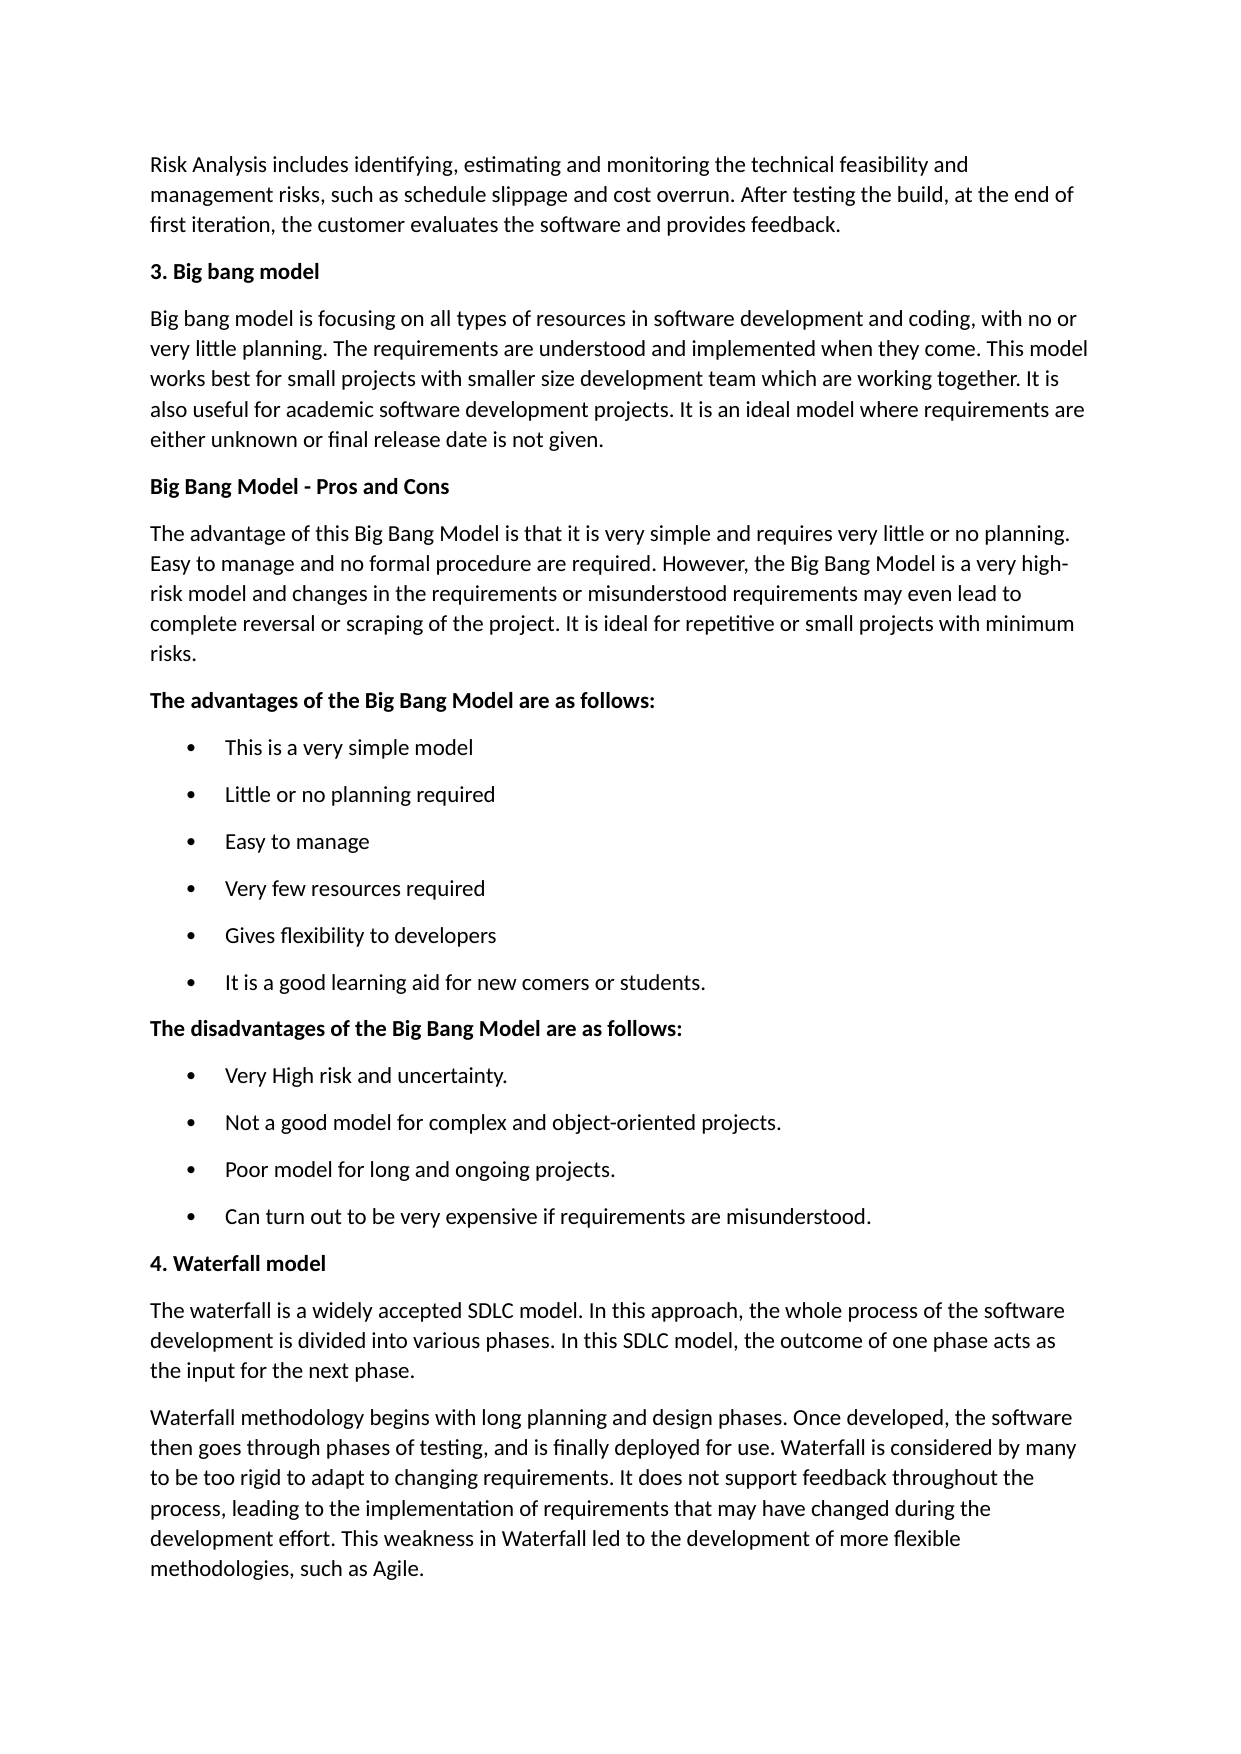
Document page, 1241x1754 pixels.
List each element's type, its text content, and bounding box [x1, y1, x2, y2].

list Little or no planning required [187, 780, 1090, 808]
list Very few resources required [187, 874, 1090, 902]
text The advantages of the Big Bang Model are as follows: [150, 686, 1090, 714]
text Waterfall methodology begins with long planning and design phases. Once developed, the software then goes through phases of testing, and is finally deployed for use. Waterfall is considered by many to be too rigid to adapt to changing requirements. It does not support feedback throughout the process, leading to the implementation of requirements that may have changed during the development effort. This weakness in Waterfall led to the development of more flexible methodologies, such as Agile. [150, 1403, 1090, 1582]
text The advantage of this Big Bang Model is that it is very simple and requires very little or no planning. Easy to manage and no formal procedure are required. However, the Big Bang Model is a very high-risk model and changes in the requirements or misunderstood requirements may even lead to complete reversal or scraping of the project. It is ideal for repetitive or small projects with minimum risks. [150, 519, 1090, 668]
text 3. Big bang model [150, 257, 1090, 285]
list Can turn out to be very expensive if requirements are misunderstood. [187, 1202, 1090, 1230]
text The disadvantages of the Big Bang Model are as follows: [150, 1014, 1090, 1043]
text 4. Waterfall model [150, 1249, 1090, 1277]
text Big Bang Model - Pros and Cons [150, 472, 1090, 500]
list It is a good learning aid for new comers or students. [187, 968, 1090, 996]
list Poor model for long and ongoing projects. [187, 1155, 1090, 1183]
list This is a very simple model [187, 733, 1090, 761]
text Big bang model is focusing on all types of resources in software development and coding, with no or very little planning. The requirements are understood and implemented when they come. This model works best for small projects with smaller size development team which are working together. It is also useful for academic software development projects. It is an ideal model where requirements are either unknown or final release date is not given. [150, 304, 1090, 453]
list Gives flexibility to developers [187, 921, 1090, 949]
list Easy to manage [187, 827, 1090, 855]
list Not a good model for complex and object-oriented projects. [187, 1108, 1090, 1136]
text The waterfall is a widely accepted SDLC model. In this approach, the whole process of the software development is divided into various phases. In this SDLC model, the outcome of one phase acts as the input for the next phase. [150, 1296, 1090, 1384]
text Risk Analysis includes identifying, estimating and monitoring the technical feasibility and management risks, such as schedule slippage and cost overrun. After testing the build, at the end of first iteration, the customer evaluates the software and provides feedback. [150, 150, 1090, 238]
list Very High risk and uncertainty. [187, 1061, 1090, 1089]
